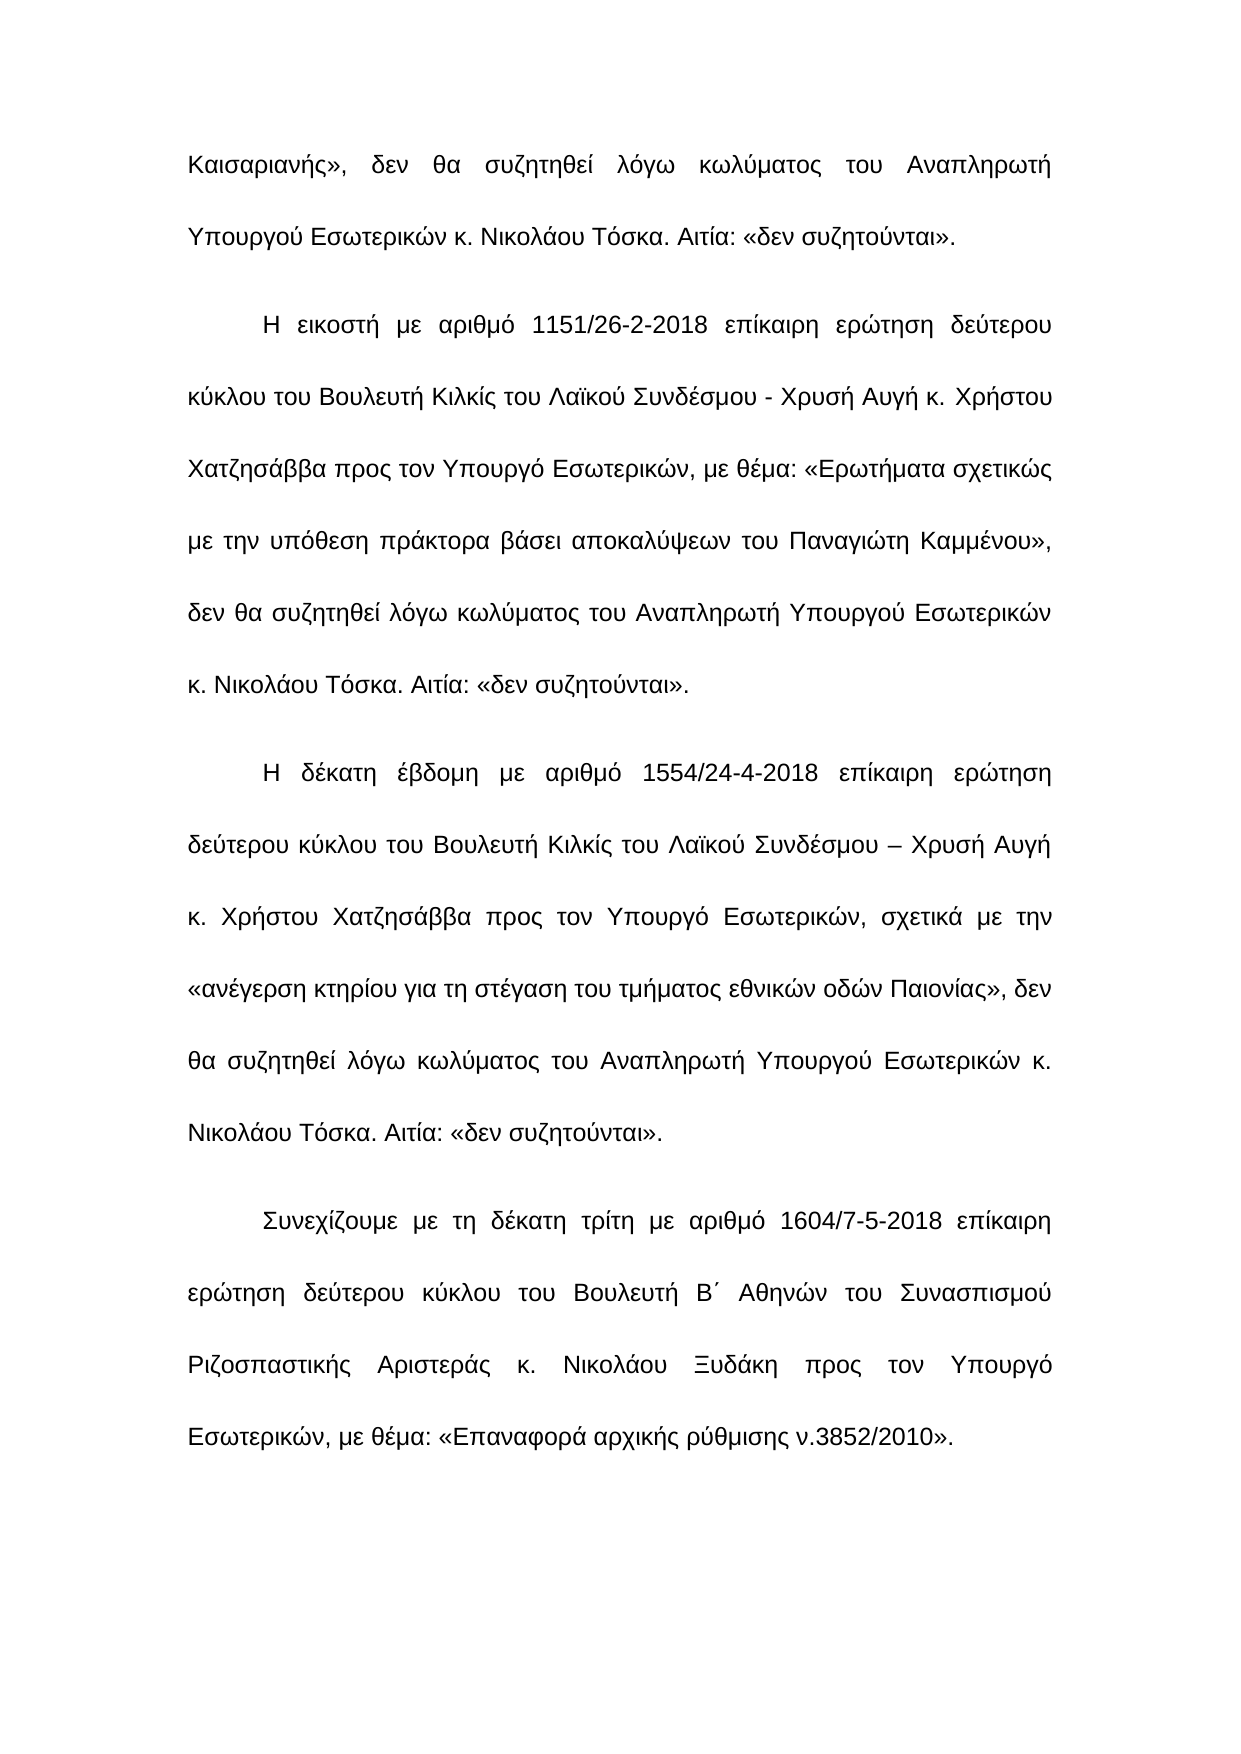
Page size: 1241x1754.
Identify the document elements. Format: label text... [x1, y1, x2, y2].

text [187, 150, 1053, 251]
text Η εικοστή με αριθμό 1151/26-2-2018 επίκαιρη ερώτηση δεύτερου κύκλου του Βουλευτή Κιλκίς του Λαϊκού Συνδέσμου - Χρυσή Αυγή κ. Χρήστου Χατζησάββα προς τον Υπουργό Εσωτερικών, με θέμα: «Ερωτήματα σχετικώς με την υπόθεση πράκτορα βάσει αποκαλύψεων του Παναγιώτη Καμμένου», δεν θα συζητηθεί λόγω κωλύματος του Αναπληρωτή Υπουργού Εσωτερικών κ. Νικολάου Τόσκα. Αιτία: «δεν συζητούνται». [187, 310, 1053, 698]
text Συνεχίζουμε με τη δέκατη τρίτη με αριθμό 1604/7-5-2018 επίκαιρη ερώτηση δεύτερου κύκλου του Βουλευτή Β΄ Αθηνών του Συνασπισμού Ριζοσπαστικής Αριστεράς κ. Νικολάου Ξυδάκη προς τον Υπουργό Εσωτερικών, με θέμα: «Επαναφορά αρχικής ρύθμισης ν.3852/2010». [187, 1206, 1053, 1451]
text Η δέκατη έβδομη με αριθμό 1554/24-4-2018 επίκαιρη ερώτηση δεύτερου κύκλου του Βουλευτή Κιλκίς του Λαϊκού Συνδέσμου – Χρυσή Αυγή κ. Χρήστου Χατζησάββα προς τον Υπουργό Εσωτερικών, σχετικά με την «ανέγερση κτηρίου για τη στέγαση του τμήματος εθνικών οδών Παιονίας», δεν θα συζητηθεί λόγω κωλύματος του Αναπληρωτή Υπουργού Εσωτερικών κ. Νικολάου Τόσκα. Αιτία: «δεν συζητούνται». [187, 758, 1053, 1146]
